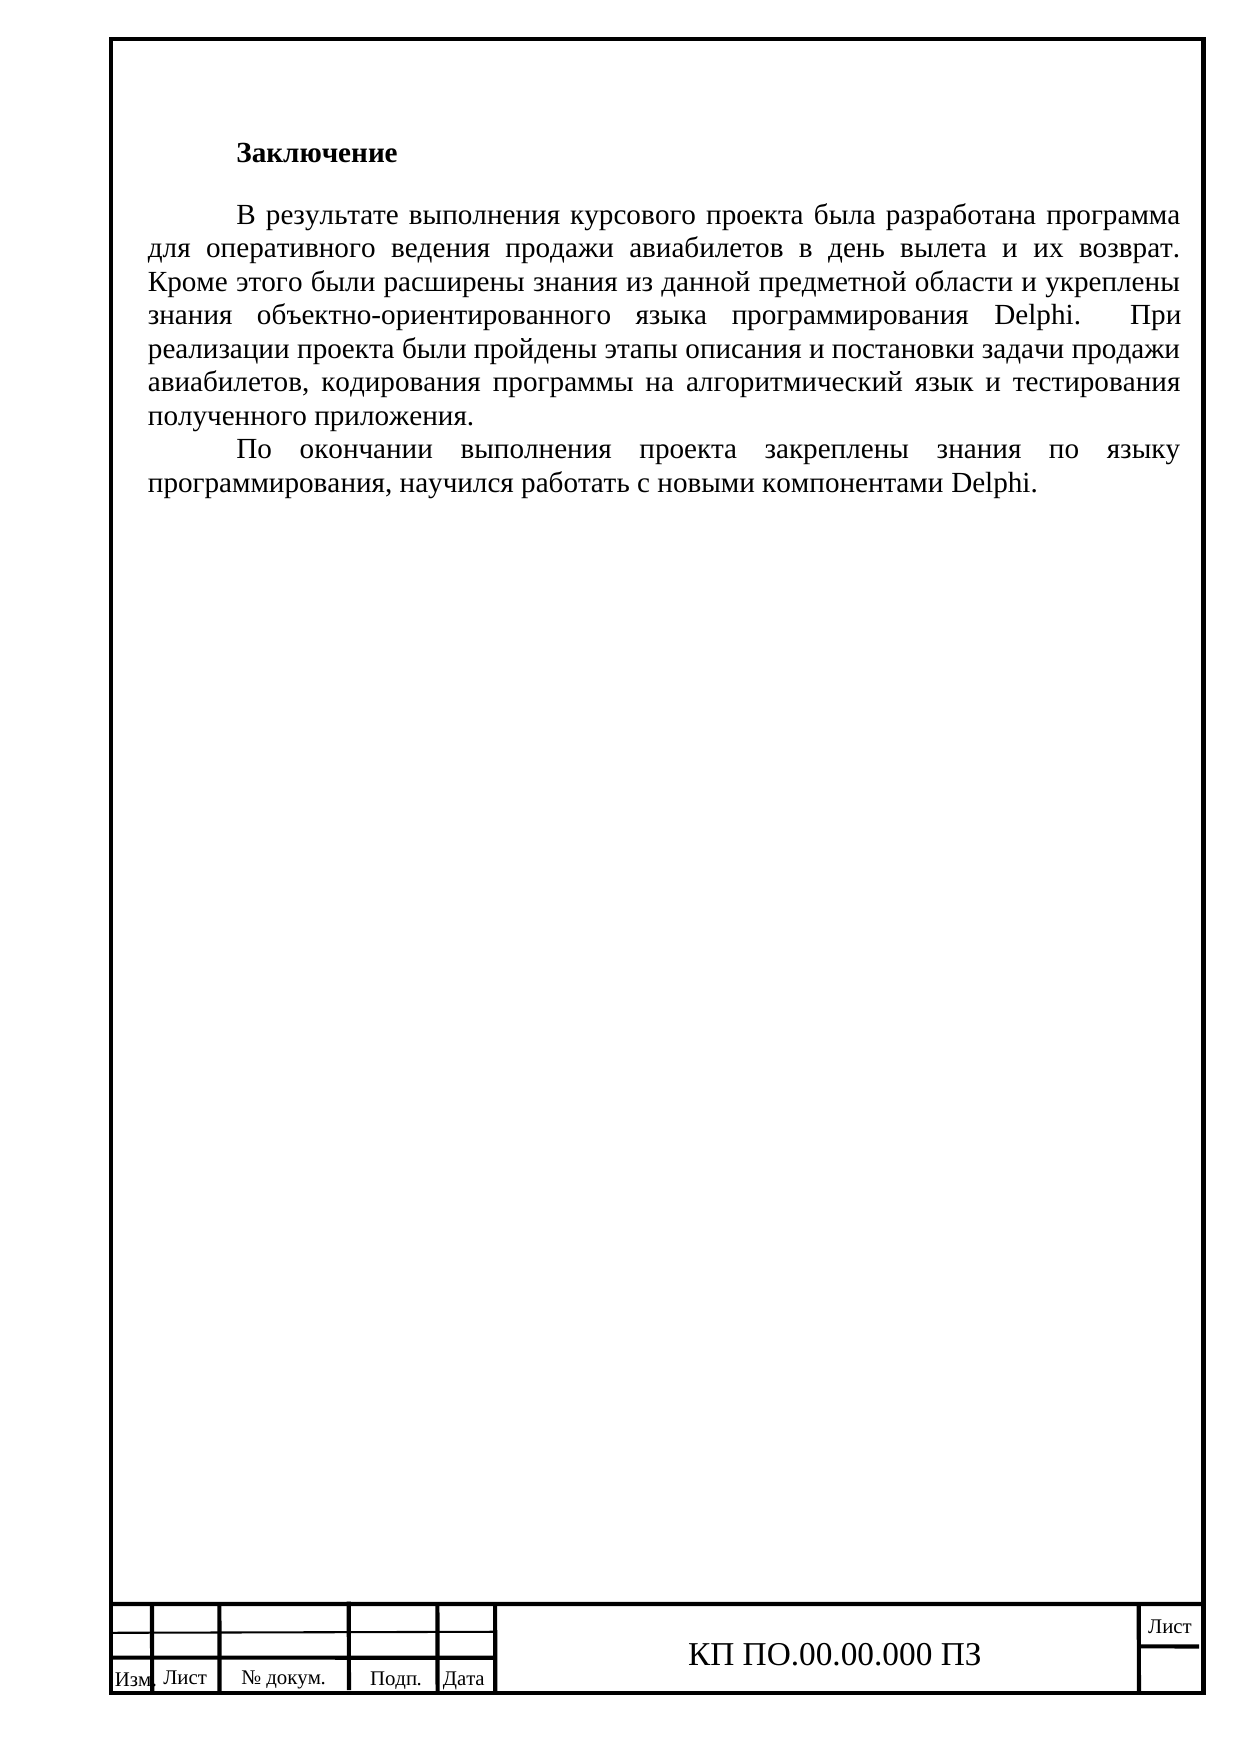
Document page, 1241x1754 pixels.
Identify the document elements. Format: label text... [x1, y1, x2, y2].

subtitle Заключение [148, 135, 1181, 169]
text В результате выполнения курсового проекта была разработана программа для оперативного ведения продажи авиабилетов в день вылета и их возврат. Кроме этого были расширены знания из данной предметной области и укреплены знания объектно-ориентированного языка программирования Delphi. При реализации проекта были пройдены этапы описания и постановки задачи продажи авиабилетов, кодирования программы на алгоритмический язык и тестирования полученного приложения. [148, 197, 1181, 432]
text По окончании выполнения проекта закреплены знания по языку программирования, научился работать с новыми компонентами Delphi. [148, 432, 1181, 499]
